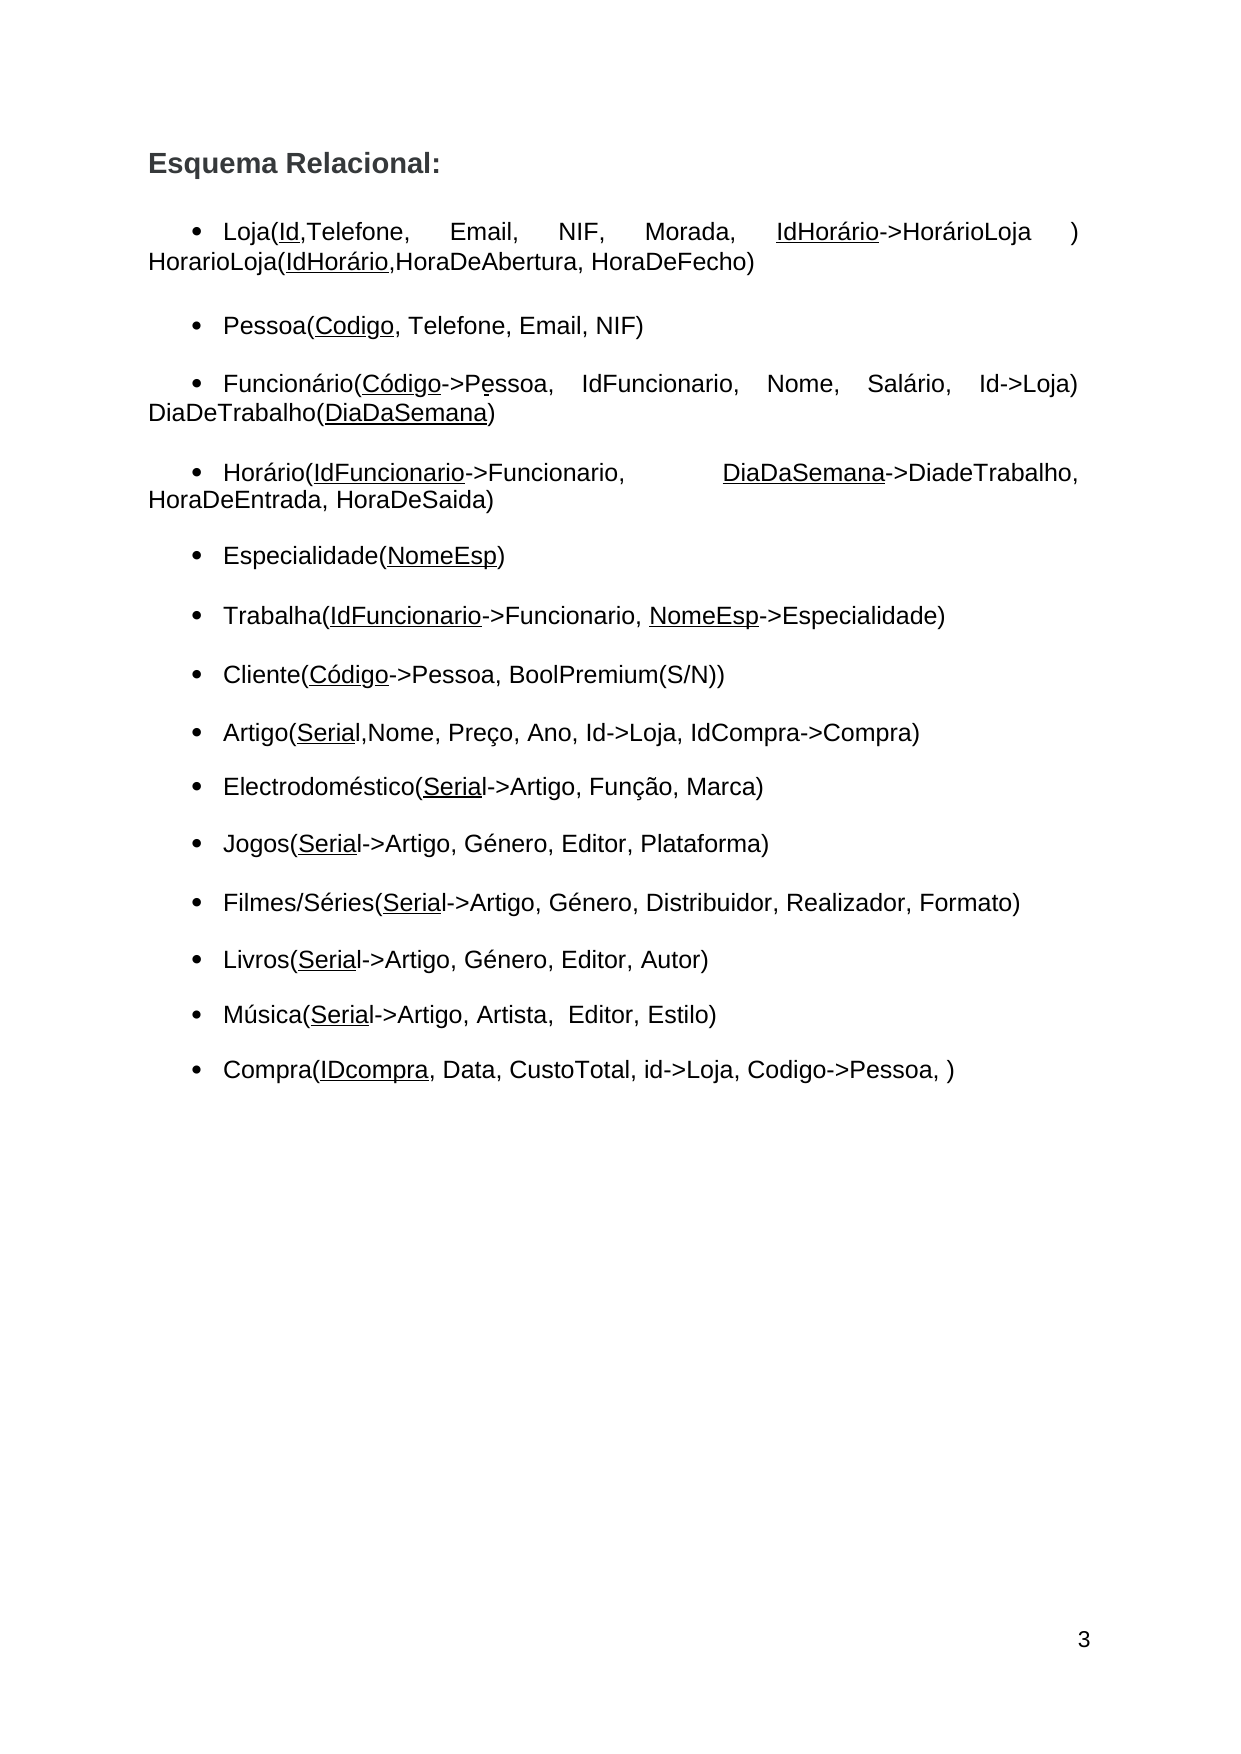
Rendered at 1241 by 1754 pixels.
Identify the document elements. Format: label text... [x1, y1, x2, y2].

list Trabalha(IdFuncionario->Funcionario, NomeEsp->Especialidade) [148, 601, 1079, 629]
list Jogos(Serial->Artigo, Género, Editor, Plataforma) [148, 829, 1079, 858]
list Pessoa(Codigo, Telefone, Email, NIF) [148, 311, 1079, 339]
list Artigo(Serial,Nome, Preço, Ano, Id->Loja, IdCompra->Compra) [148, 719, 1079, 747]
list Loja(Id,Telefone, Email, NIF, Morada, IdHorário->HorárioLoja ) HorarioLoja(IdHorário,HoraDeAbertura, HoraDeFecho) [148, 217, 1079, 275]
list Compra(IDcompra, Data, CustoTotal, id->Loja, Codigo->Pessoa, ) [148, 1057, 1079, 1084]
list Electrodoméstico(Serial->Artigo, Função, Marca) [148, 773, 1079, 800]
subtitle Esquema Relacional: [148, 146, 1079, 179]
list Especialidade(NomeEsp) [148, 541, 1079, 570]
list Filmes/Séries(Serial->Artigo, Género, Distribuidor, Realizador, Formato) [148, 890, 1079, 917]
list Livros(Serial->Artigo, Género, Editor, Autor) [148, 946, 1079, 974]
list Funcionário(Código->Pessoa, IdFuncionario, Nome, Salário, Id->Loja) DiaDeTrabalho(DiaDaSemana) [148, 369, 1079, 427]
list Cliente(Código->Pessoa, BoolPremium(S/N)) [148, 660, 1079, 689]
list Música(Serial->Artigo, Artista, Editor, Estilo) [148, 1002, 1079, 1029]
list Horário(IdFuncionario->Funcionario, DiaDaSemana->DiadeTrabalho, HoraDeEntrada, HoraDeSaida) [148, 459, 1079, 514]
